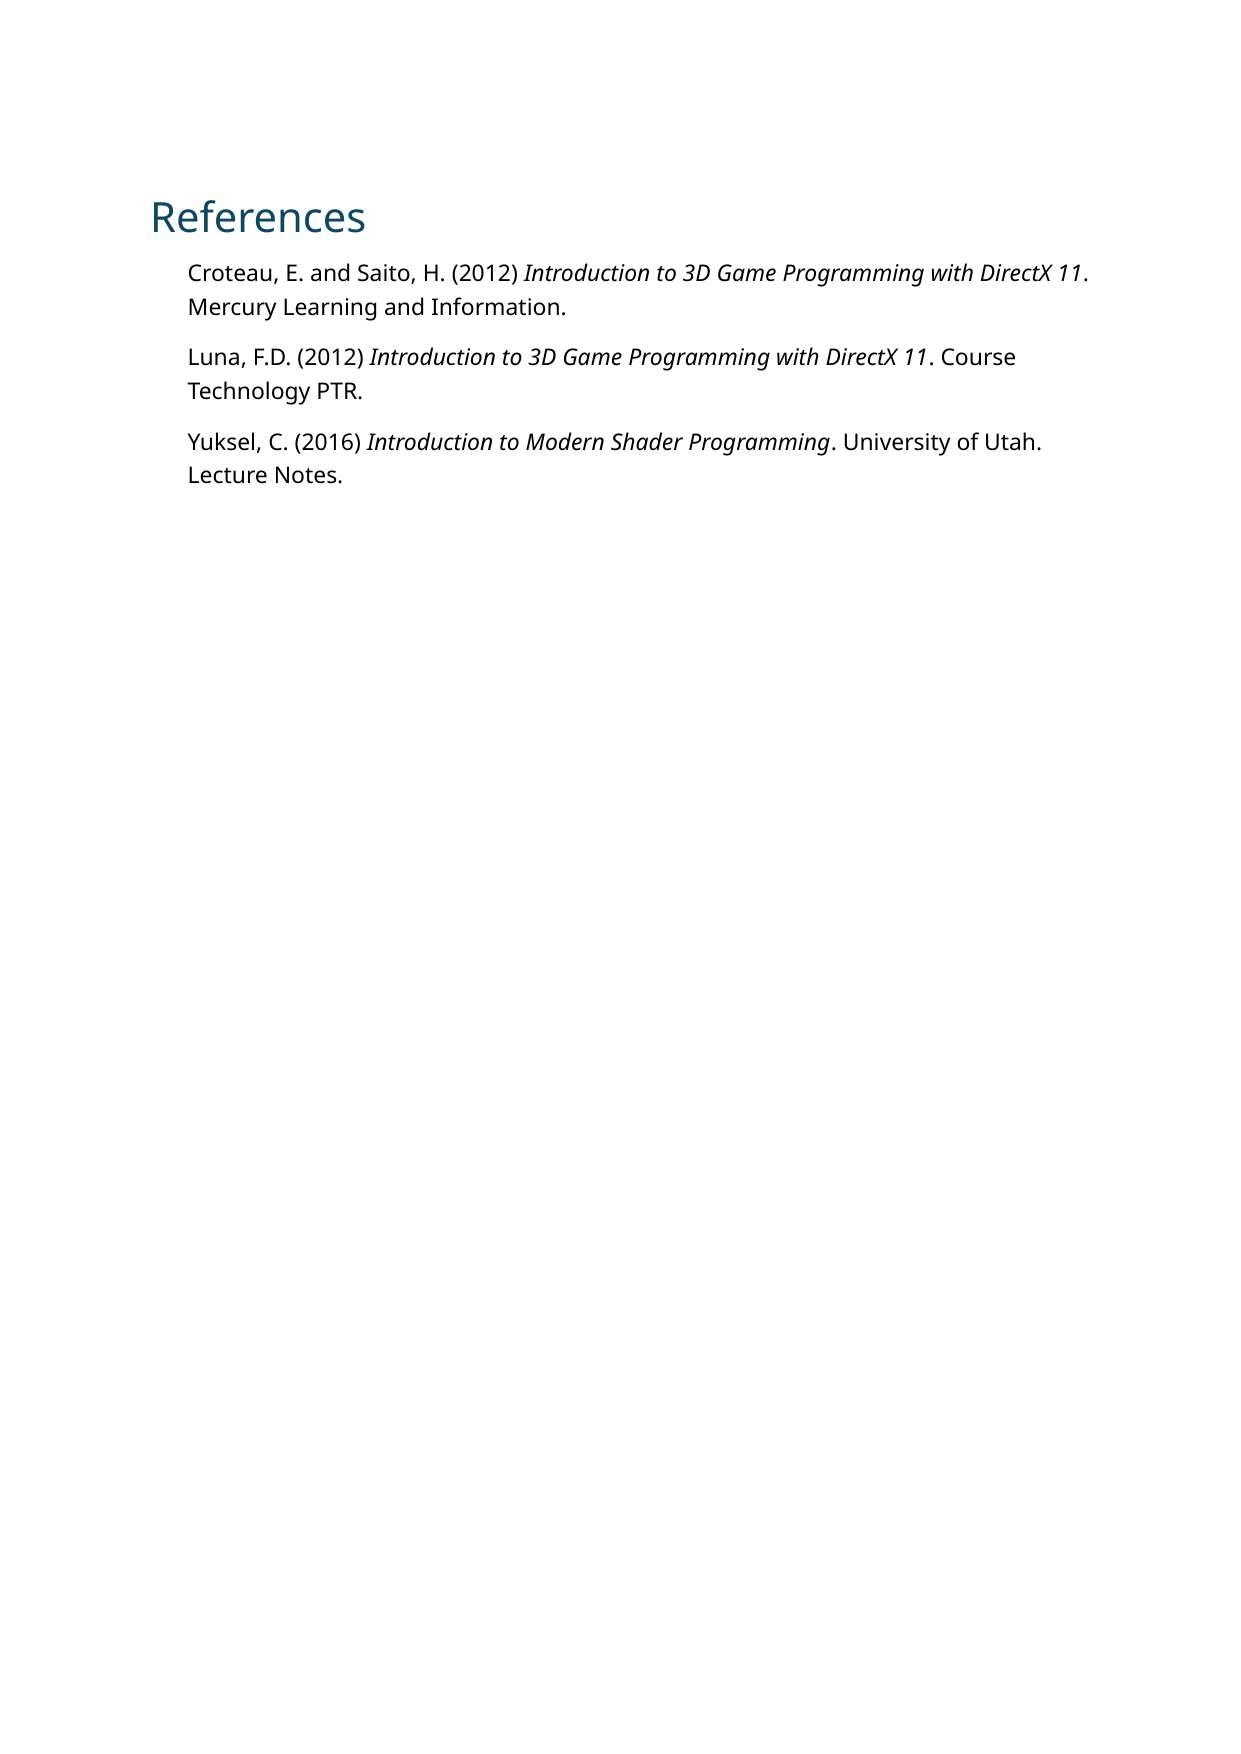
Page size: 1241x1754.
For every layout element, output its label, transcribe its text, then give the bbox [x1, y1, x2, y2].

text Croteau, E. and Saito, H. (2012) Introduction to 3D Game Programming with DirectX 11. Mercury Learning and Information. [187, 257, 1090, 322]
subtitle References [150, 187, 1090, 244]
text Yuksel, C. (2016) Introduction to Modern Shader Programming. University of Utah. Lecture Notes. [187, 425, 1090, 490]
text Luna, F.D. (2012) Introduction to 3D Game Programming with DirectX 11. Course Technology PTR. [187, 341, 1090, 406]
